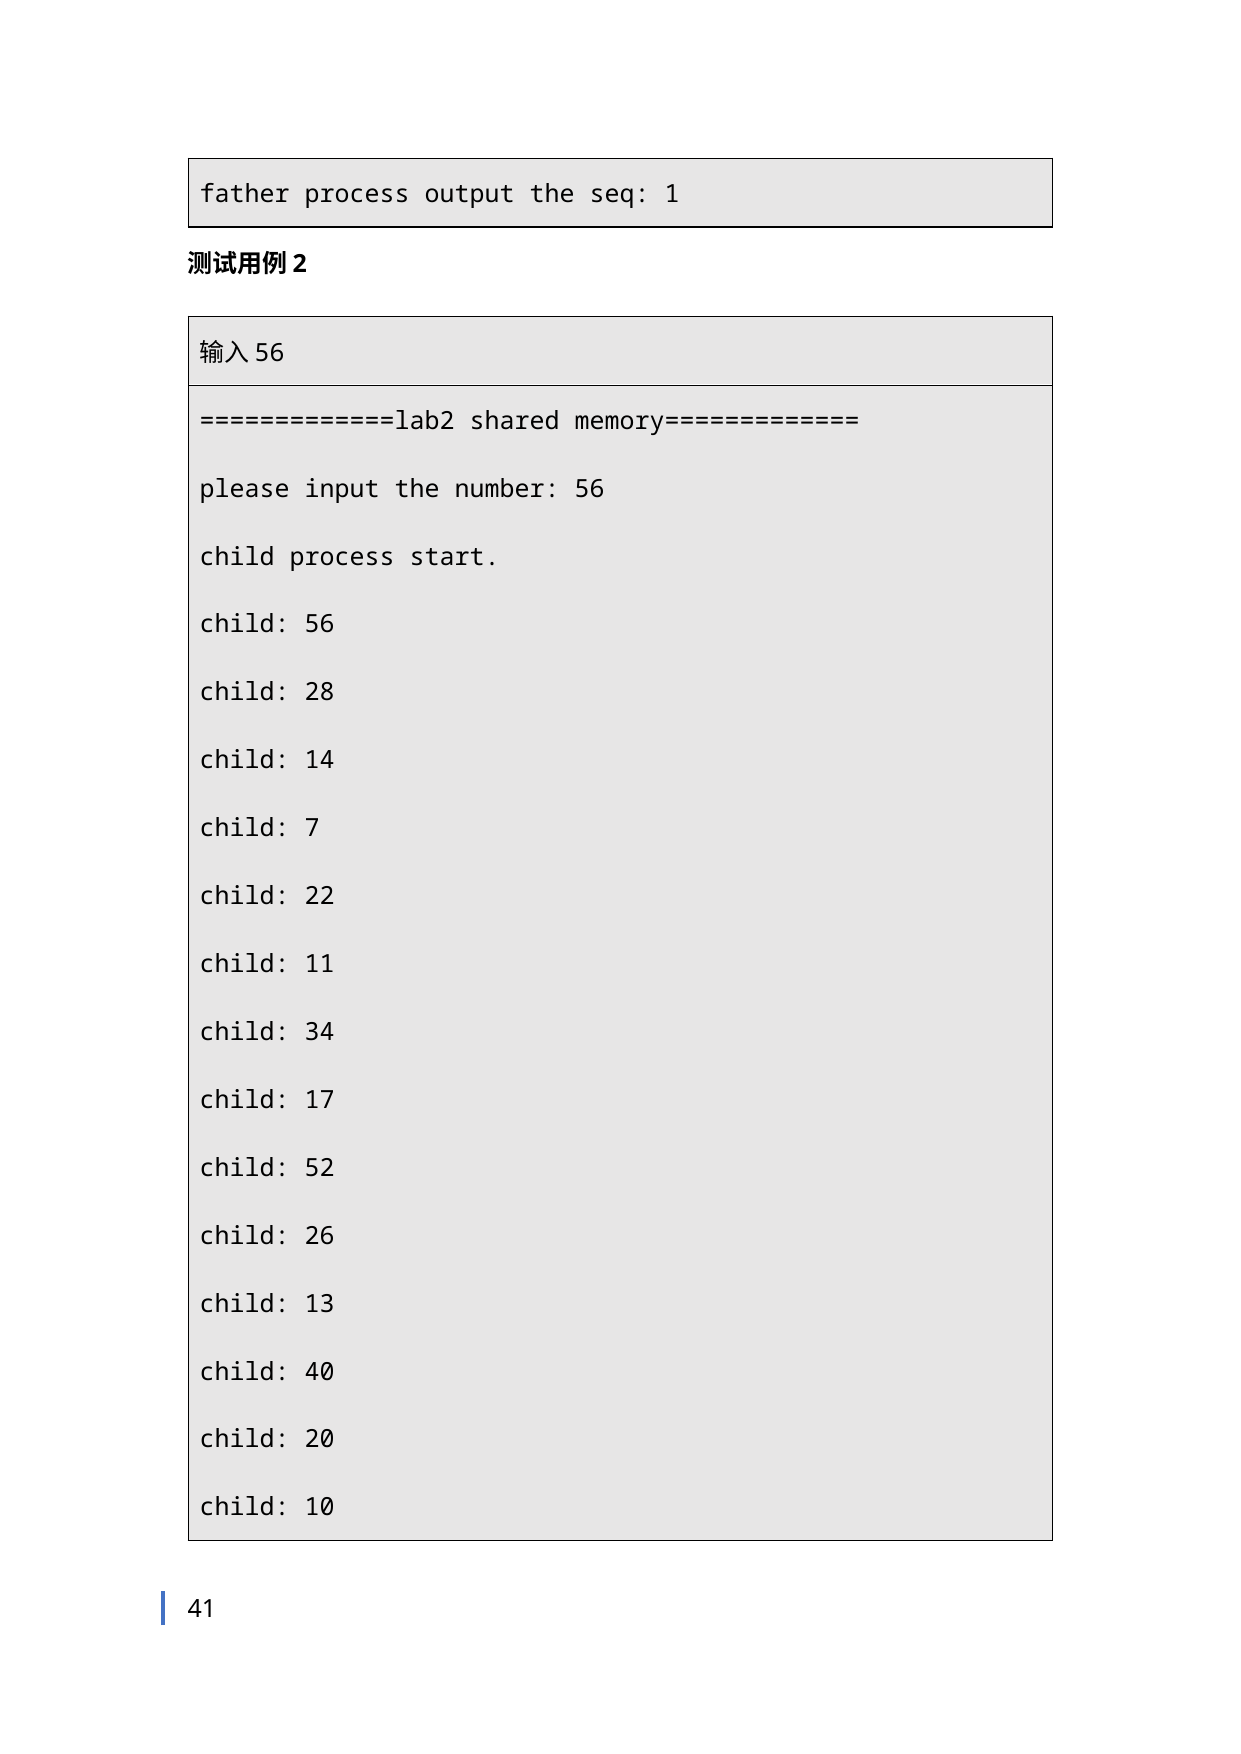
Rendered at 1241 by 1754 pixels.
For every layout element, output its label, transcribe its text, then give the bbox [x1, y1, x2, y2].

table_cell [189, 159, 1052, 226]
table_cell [189, 386, 1052, 1540]
table_header 输入56 [189, 317, 1052, 384]
subtitle 测试用例2 [187, 227, 1053, 295]
